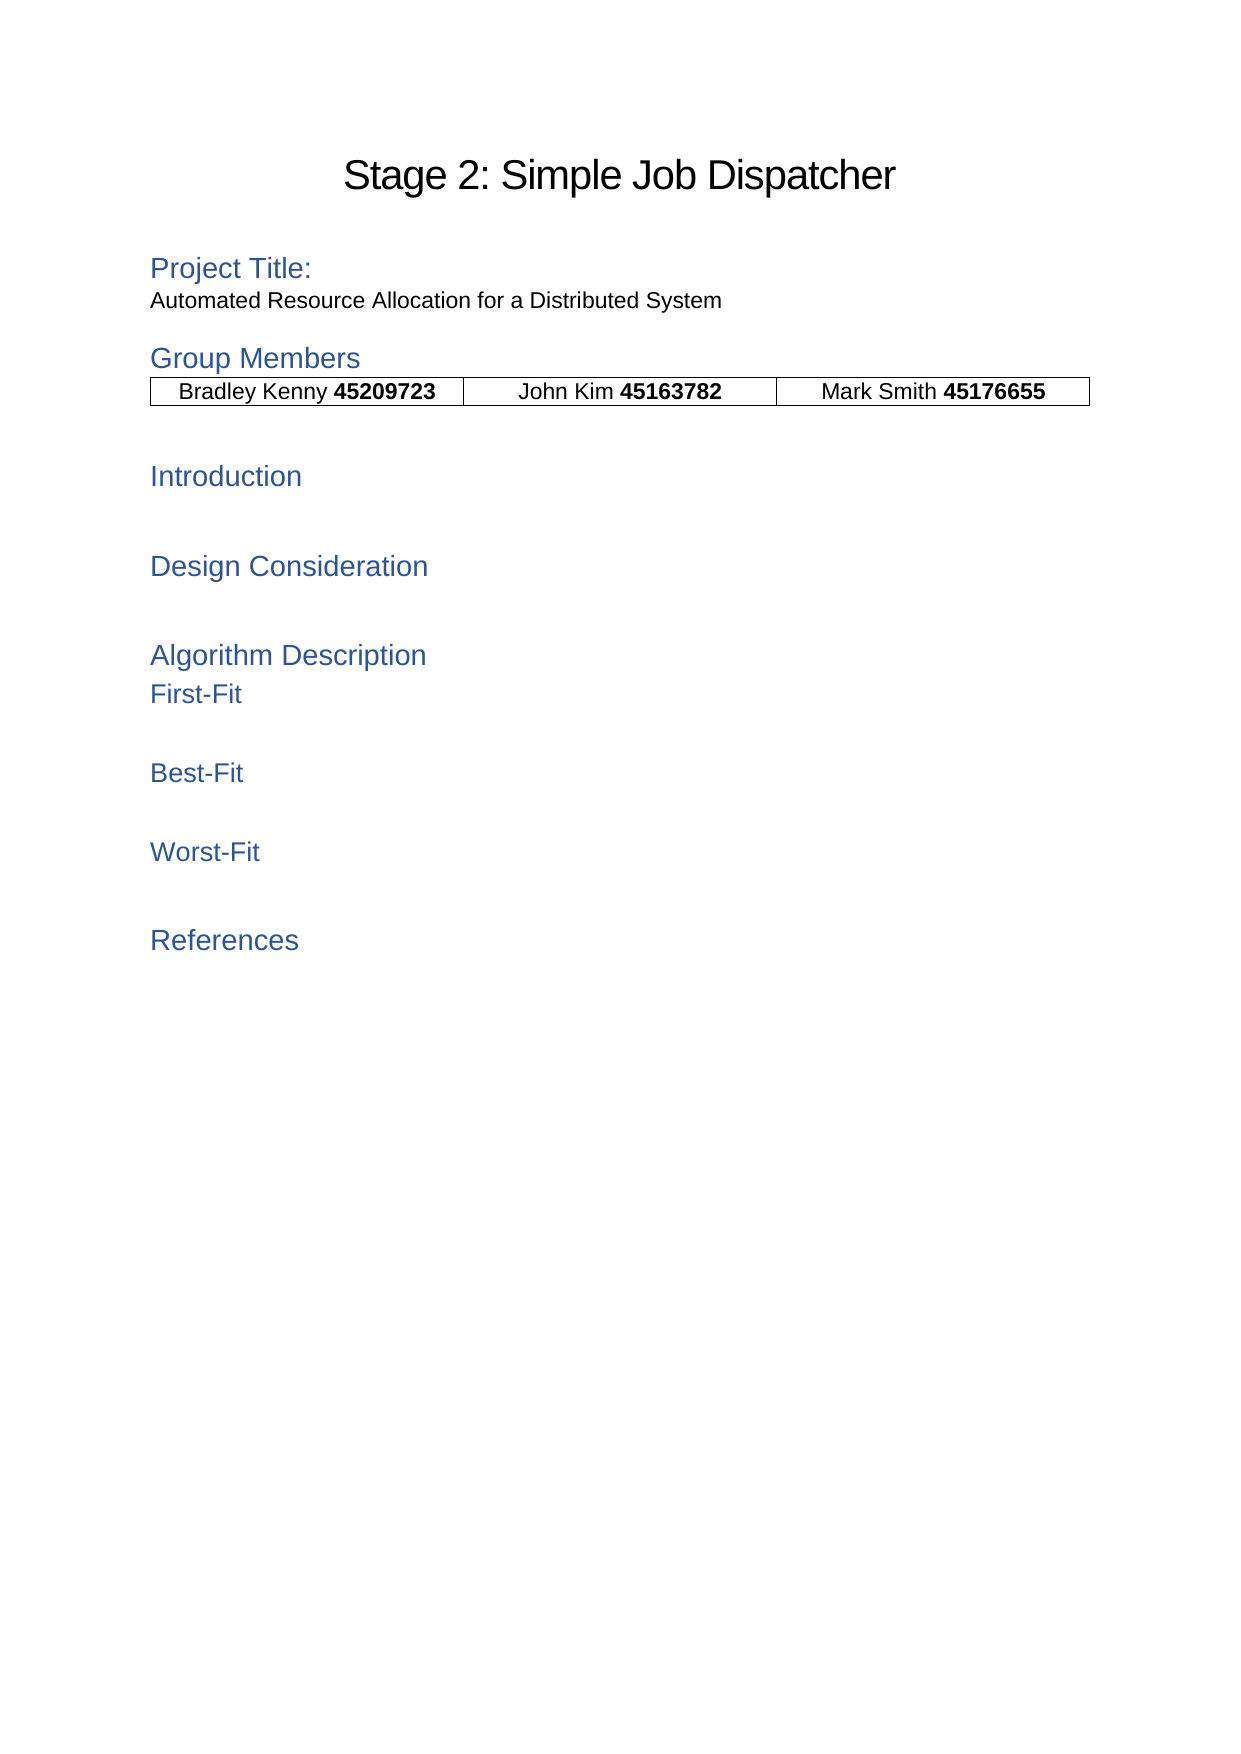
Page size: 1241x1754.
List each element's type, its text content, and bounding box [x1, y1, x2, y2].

subtitle References [150, 923, 1090, 957]
subtitle Group Members [150, 341, 1090, 374]
title Stage 2: Simple Job Dispatcher [150, 150, 1090, 198]
table_header John Kim 45163782 [464, 378, 776, 404]
subtitle Introduction [150, 459, 1090, 492]
subtitle Best-Fit [150, 757, 1090, 788]
table_header Bradley Kenny 45209723 [151, 378, 463, 404]
subtitle First-Fit [150, 678, 1090, 710]
subtitle Project Title: [150, 251, 1090, 285]
table_header Mark Smith 45176655 [777, 378, 1089, 404]
text Automated Resource Allocation for a Distributed System [150, 287, 1090, 314]
subtitle Algorithm Description [150, 638, 1090, 672]
subtitle Design Consideration [150, 548, 1090, 582]
subtitle Worst-Fit [150, 836, 1090, 867]
